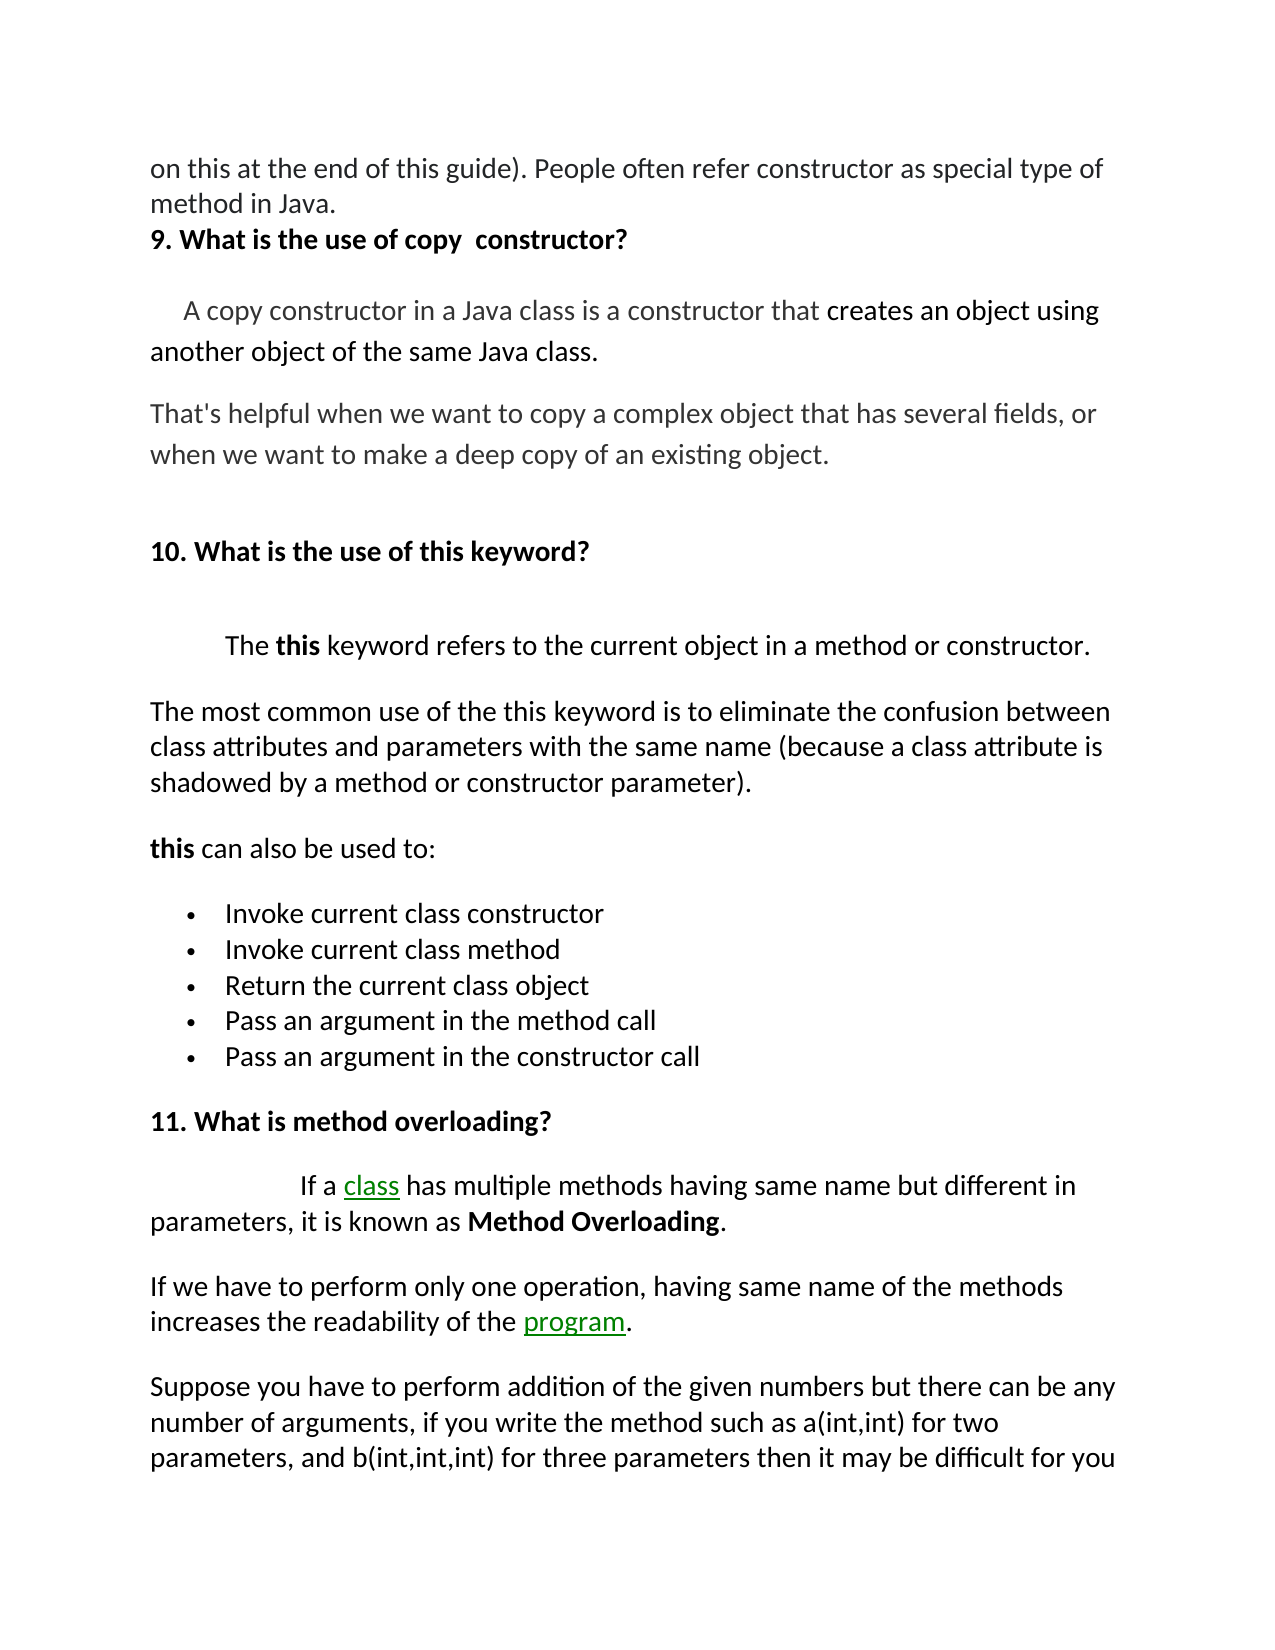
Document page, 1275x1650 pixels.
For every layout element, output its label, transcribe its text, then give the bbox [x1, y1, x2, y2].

text If a class has multiple methods having same name but different in parameters, it is known as Method Overloading. [150, 1167, 1125, 1239]
list Pass an argument in the method call [187, 1002, 1125, 1038]
text The this keyword refers to the current object in a method or constructor. [225, 627, 1125, 663]
list Invoke current class constructor [187, 895, 1125, 931]
text If we have to perform only one operation, having same name of the methods increases the readability of the program. [150, 1268, 1125, 1339]
text this can also be used to: [150, 830, 1125, 865]
text The most common use of the this keyword is to eliminate the confusion between class attributes and parameters with the same name (because a class attribute is shadowed by a method or constructor parameter). [150, 693, 1125, 800]
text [150, 1368, 1125, 1475]
list Pass an argument in the constructor call [187, 1038, 1125, 1073]
text 9. What is the use of copy constructor? [150, 221, 1125, 257]
text 11. What is method overloading? [150, 1103, 1125, 1138]
list Return the current class object [187, 967, 1125, 1002]
text That's helpful when we want to copy a complex object that has several fields, or when we want to make a deep copy of an existing object. [150, 395, 1125, 472]
text 10. What is the use of this keyword? [150, 533, 1125, 569]
list Invoke current class method [187, 931, 1125, 967]
text A copy constructor in a Java class is a constructor that creates an object using another object of the same Java class. [150, 292, 1125, 369]
